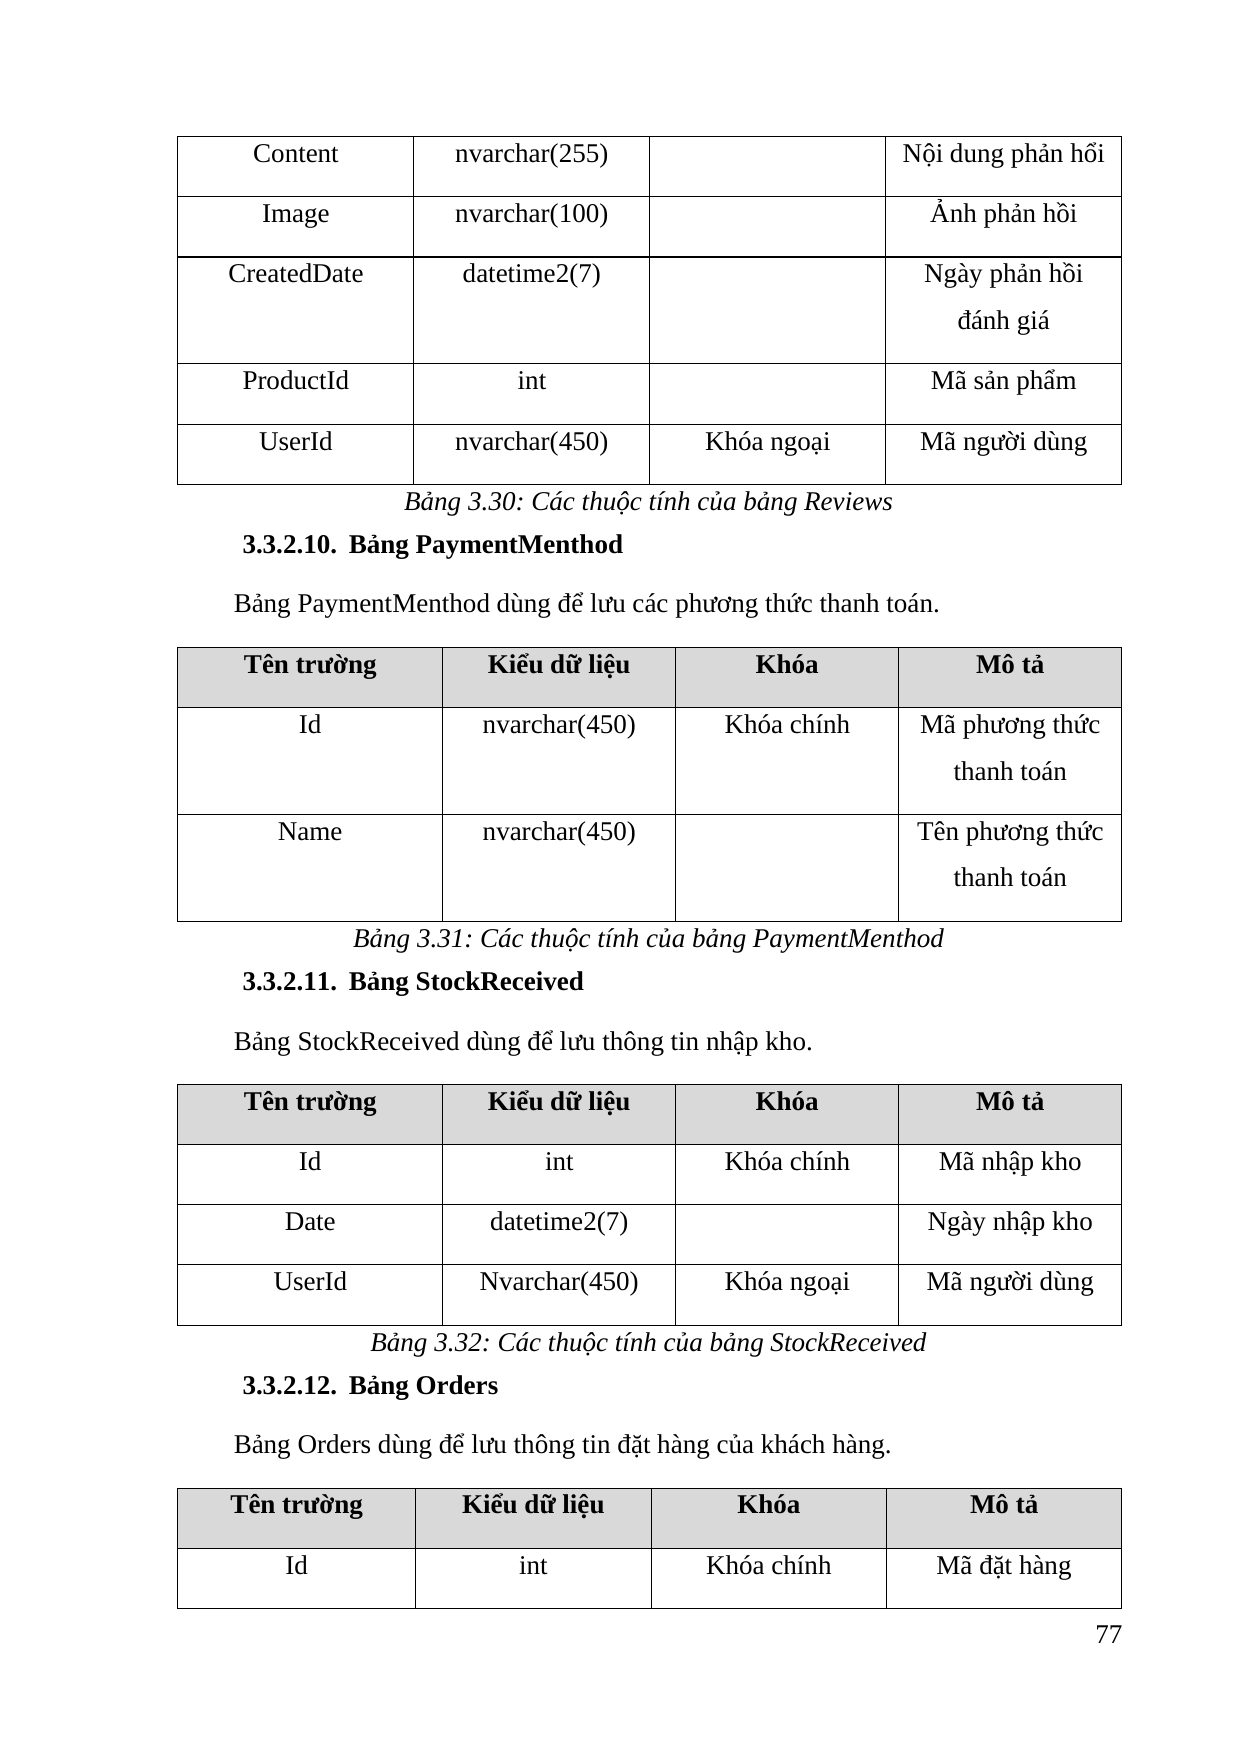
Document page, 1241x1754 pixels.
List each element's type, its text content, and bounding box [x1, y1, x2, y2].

table_header Khóa [676, 1085, 898, 1144]
table_cell Tên phương thức thanh toán [899, 815, 1121, 921]
table_cell nvarchar(100) [414, 197, 649, 256]
table_header Tên trường [178, 1085, 442, 1144]
table_cell nvarchar(255) [414, 137, 649, 196]
table_cell Mã người dùng [899, 1265, 1121, 1324]
table_cell ProductId [178, 364, 413, 423]
table_cell Ngày phản hồi đánh giá [886, 258, 1121, 363]
table_cell [650, 137, 885, 196]
text Bảng PaymentMenthod dùng để lưu các phương thức thanh toán. [177, 588, 1122, 619]
table_header Tên trường [178, 648, 442, 707]
table_cell Nội dung phản hổi [886, 137, 1121, 196]
table_header Mô tả [887, 1489, 1121, 1548]
table_header Kiểu dữ liệu [443, 648, 675, 707]
subtitle Bảng Orders [242, 1369, 1122, 1400]
table_cell int [416, 1549, 651, 1608]
text Bảng StockReceived dùng để lưu thông tin nhập kho. [177, 1024, 1122, 1056]
table_cell Content [178, 137, 413, 196]
table_header Khóa [652, 1489, 886, 1548]
table_cell Khóa chính [676, 708, 898, 814]
text Bảng 3.30: Các thuộc tính của bảng Reviews [177, 485, 1122, 516]
table_cell Mã đặt hàng [887, 1549, 1121, 1608]
table_cell Mã nhập kho [899, 1145, 1121, 1204]
text Bảng 3.31: Các thuộc tính của bảng PaymentMenthod [177, 922, 1122, 953]
table_cell Khóa chính [676, 1145, 898, 1204]
table_cell [676, 1205, 898, 1264]
table_cell [650, 197, 885, 256]
table_cell [650, 258, 885, 363]
table_header Kiểu dữ liệu [443, 1085, 675, 1144]
table_cell nvarchar(450) [414, 425, 649, 484]
table_cell Nvarchar(450) [443, 1265, 675, 1324]
table_cell Khóa chính [652, 1549, 886, 1608]
table_cell UserId [178, 425, 413, 484]
table_cell int [414, 364, 649, 423]
table_cell Name [178, 815, 442, 921]
table_cell Id [178, 1145, 442, 1204]
text Bảng 3.32: Các thuộc tính của bảng StockReceived [177, 1326, 1122, 1357]
table_cell CreatedDate [178, 258, 413, 363]
table_cell UserId [178, 1265, 442, 1324]
table_cell nvarchar(450) [443, 708, 675, 814]
table_cell [676, 815, 898, 921]
table_header Mô tả [899, 1085, 1121, 1144]
subtitle Bảng StockReceived [242, 965, 1122, 997]
table_header Tên trường [178, 1489, 415, 1548]
table_cell datetime2(7) [443, 1205, 675, 1264]
table_cell Id [178, 708, 442, 814]
text Bảng Orders dùng để lưu thông tin đặt hàng của khách hàng. [177, 1428, 1122, 1459]
table_header Mô tả [899, 648, 1121, 707]
table_cell [650, 364, 885, 423]
table_cell datetime2(7) [414, 258, 649, 363]
table_cell Id [178, 1549, 415, 1608]
table_cell Mã sản phẩm [886, 364, 1121, 423]
table_cell int [443, 1145, 675, 1204]
table_header Khóa [676, 648, 898, 707]
table_cell Khóa ngoại [650, 425, 885, 484]
table_header Kiểu dữ liệu [416, 1489, 651, 1548]
table_cell Image [178, 197, 413, 256]
table_cell Ngày nhập kho [899, 1205, 1121, 1264]
table_cell Date [178, 1205, 442, 1264]
table_cell Khóa ngoại [676, 1265, 898, 1324]
subtitle Bảng PaymentMenthod [242, 528, 1122, 559]
table_cell Ảnh phản hồi [886, 197, 1121, 256]
table_cell Mã người dùng [886, 425, 1121, 484]
table_cell Mã phương thức thanh toán [899, 708, 1121, 814]
table_cell nvarchar(450) [443, 815, 675, 921]
